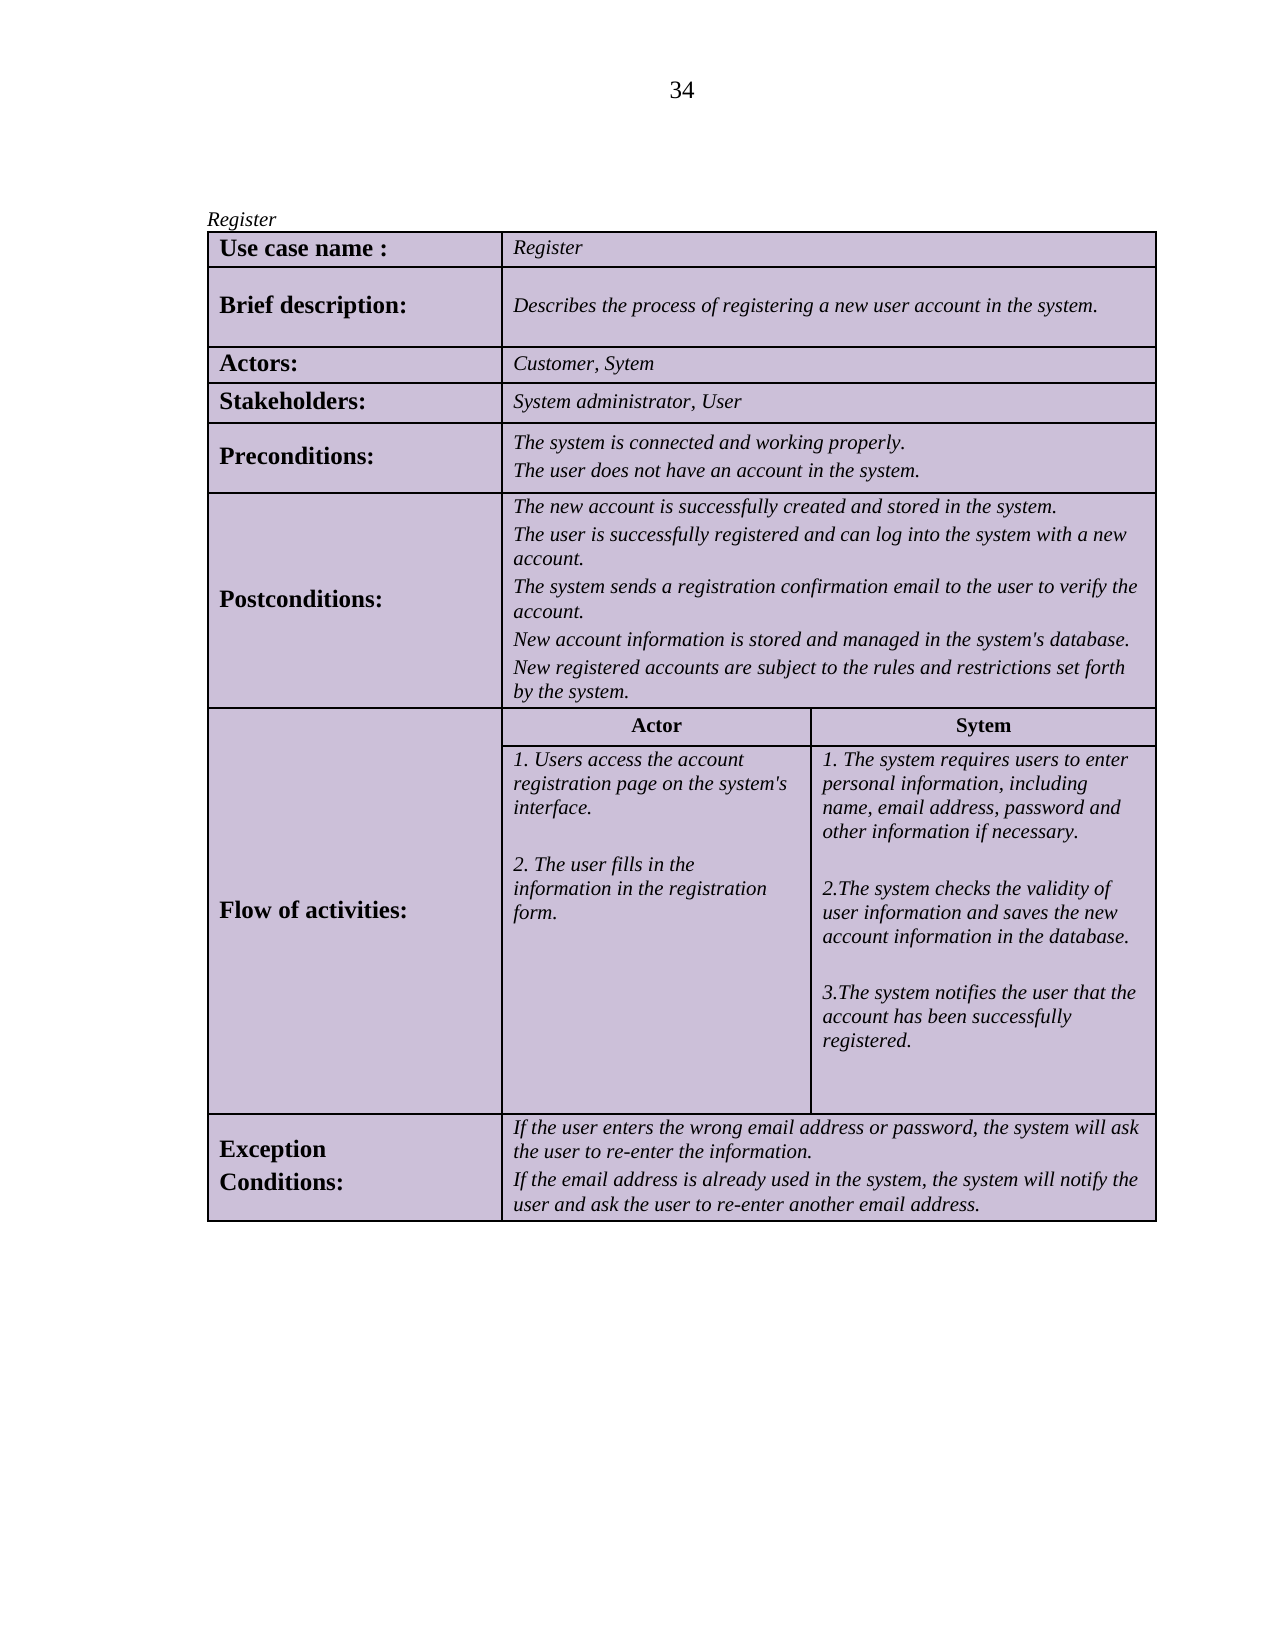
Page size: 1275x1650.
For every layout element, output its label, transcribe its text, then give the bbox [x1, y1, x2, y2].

table_header Register [503, 233, 1155, 266]
table_cell Stakeholders: [209, 384, 501, 422]
table_cell Flow of activities: [209, 709, 501, 1113]
table_cell Actor [503, 709, 810, 745]
table_cell Preconditions: [209, 424, 501, 492]
table_cell Postconditions: [209, 494, 501, 707]
table_cell If the user enters the wrong email address or password, the system will ask the user to re-enter the information. If the email address is already used in the system, the system will notify the user and ask the user to re-enter another email address. [503, 1115, 1155, 1220]
table_header Use case name : [209, 233, 501, 266]
table_cell Brief description: [209, 268, 501, 346]
table_cell 1. Users access the account registration page on the system's interface. 2. The user fills in the information in the registration form. [503, 747, 810, 1113]
table_cell Actors: [209, 348, 501, 382]
table_cell Customer, Sytem [503, 348, 1155, 382]
table_cell Sytem [812, 709, 1155, 745]
text Register [207, 207, 1157, 231]
table_cell Exception Conditions: [209, 1115, 501, 1220]
table_cell System administrator, User [503, 384, 1155, 422]
table_cell The system is connected and working properly. The user does not have an account in the system. [503, 424, 1155, 492]
table_cell 1. The system requires users to enter personal information, including name, email address, password and other information if necessary. 2.The system checks the validity of user information and saves the new account information in the database. 3.The system notifies the user that the account has been successfully registered. [812, 747, 1155, 1113]
table_cell The new account is successfully created and stored in the system. The user is successfully registered and can log into the system with a new account. The system sends a registration confirmation email to the user to verify the account. New account information is stored and managed in the system's database. New registered accounts are subject to the rules and restrictions set forth by the system. [503, 494, 1155, 707]
table_cell Describes the process of registering a new user account in the system. [503, 268, 1155, 346]
